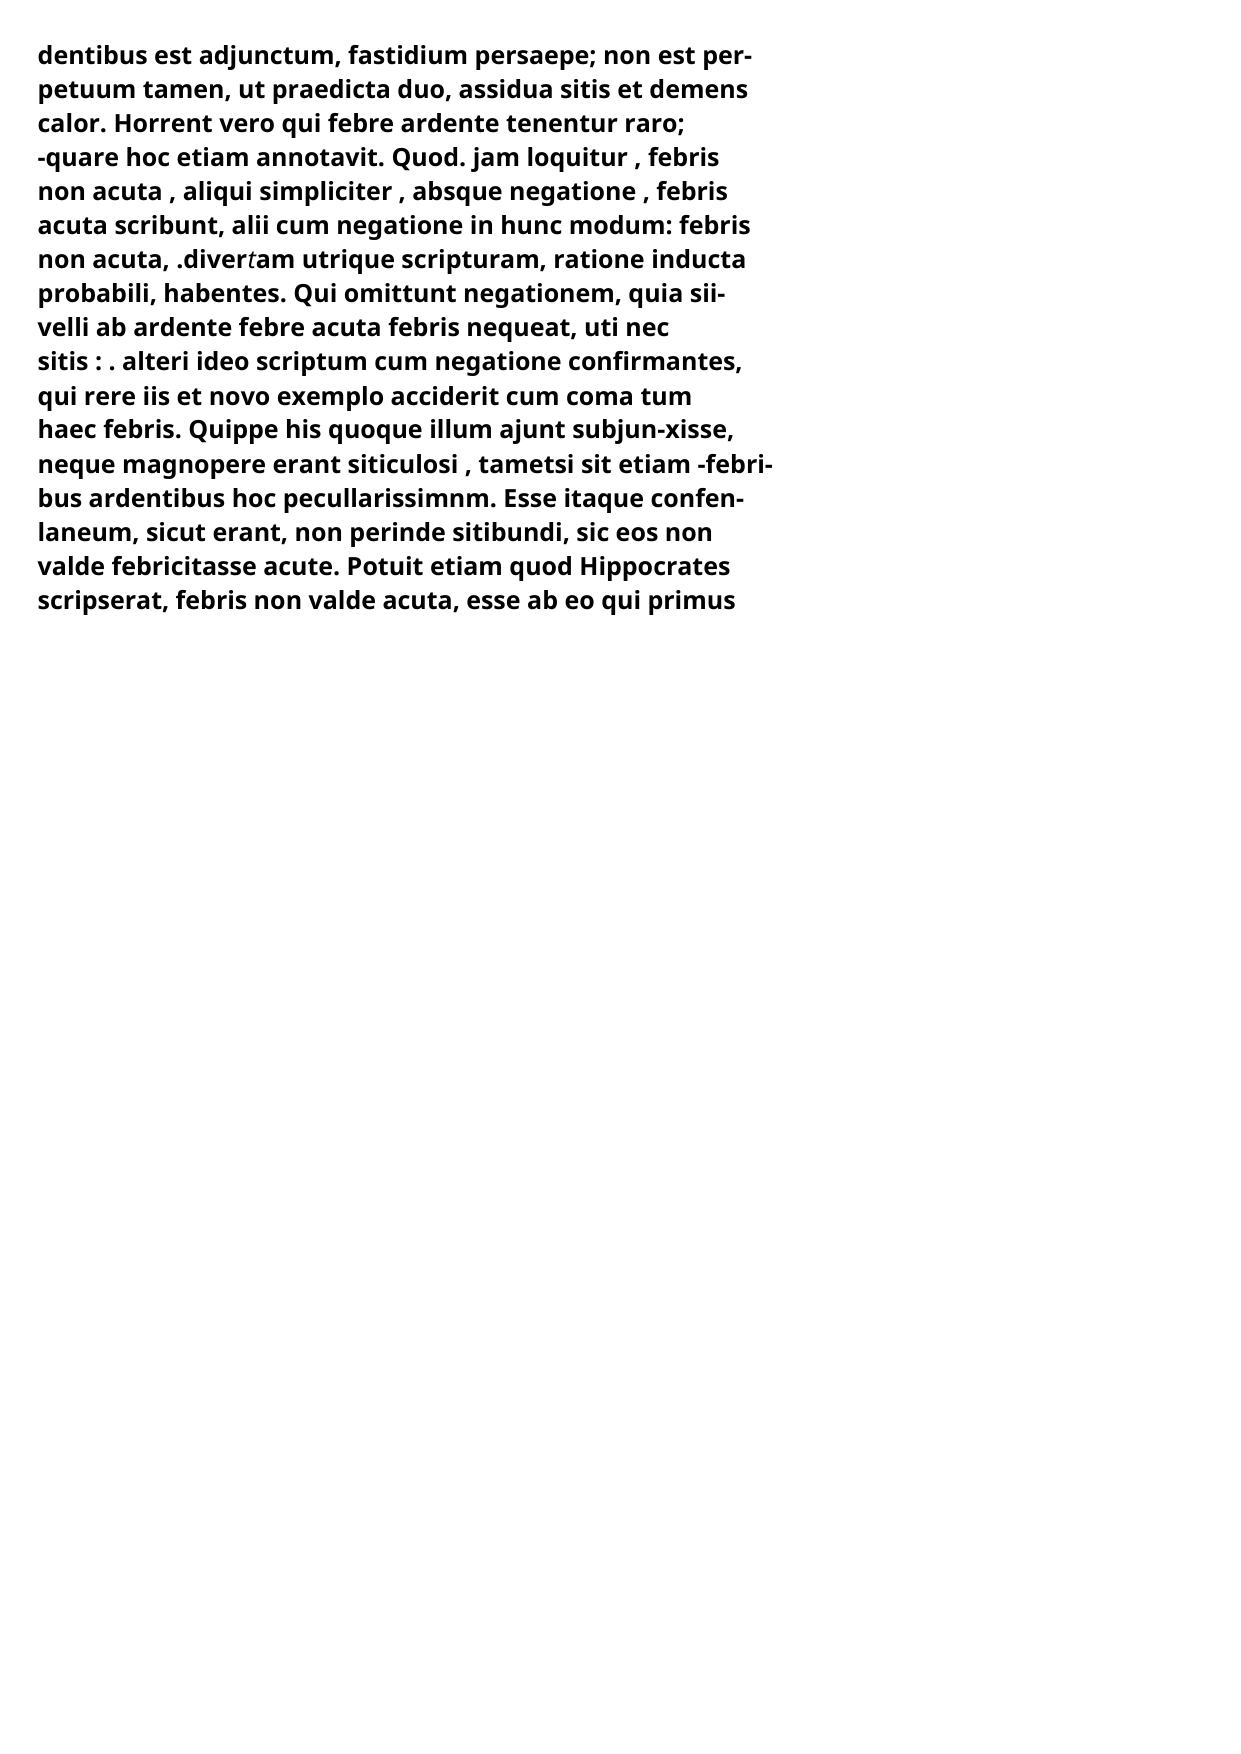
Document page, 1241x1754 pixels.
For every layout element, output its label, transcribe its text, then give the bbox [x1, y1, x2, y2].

text dentibus est adjunctum, fastidium persaepe; non est per- petuum tamen, ut praedicta duo, assidua sitis et demens calor. Horrent vero qui febre ardente tenentur raro; -quare hoc etiam annotavit. Quod. jam loquitur , febris non acuta , aliqui simpliciter , absque negatione , febris acuta scribunt, alii cum negatione in hunc modum: febris non acuta, .divertam utrique scripturam, ratione inducta probabili, habentes. Qui omittunt negationem, quia sii- velli ab ardente febre acuta febris nequeat, uti nec sitis : . alteri ideo scriptum cum negatione confirmantes, qui rere iis et novo exemplo acciderit cum coma tum haec febris. Quippe his quoque illum ajunt subjun-xisse, neque magnopere erant siticulosi , tametsi sit etiam -febri- bus ardentibus hoc pecullarissimnm. Esse itaque confen- laneum, sicut erant, non perinde sitibundi, sic eos non valde febricitasse acute. Potuit etiam quod Hippocrates scripserat, febris non valde acuta, esse ab eo qui primus [37, 37, 1203, 617]
